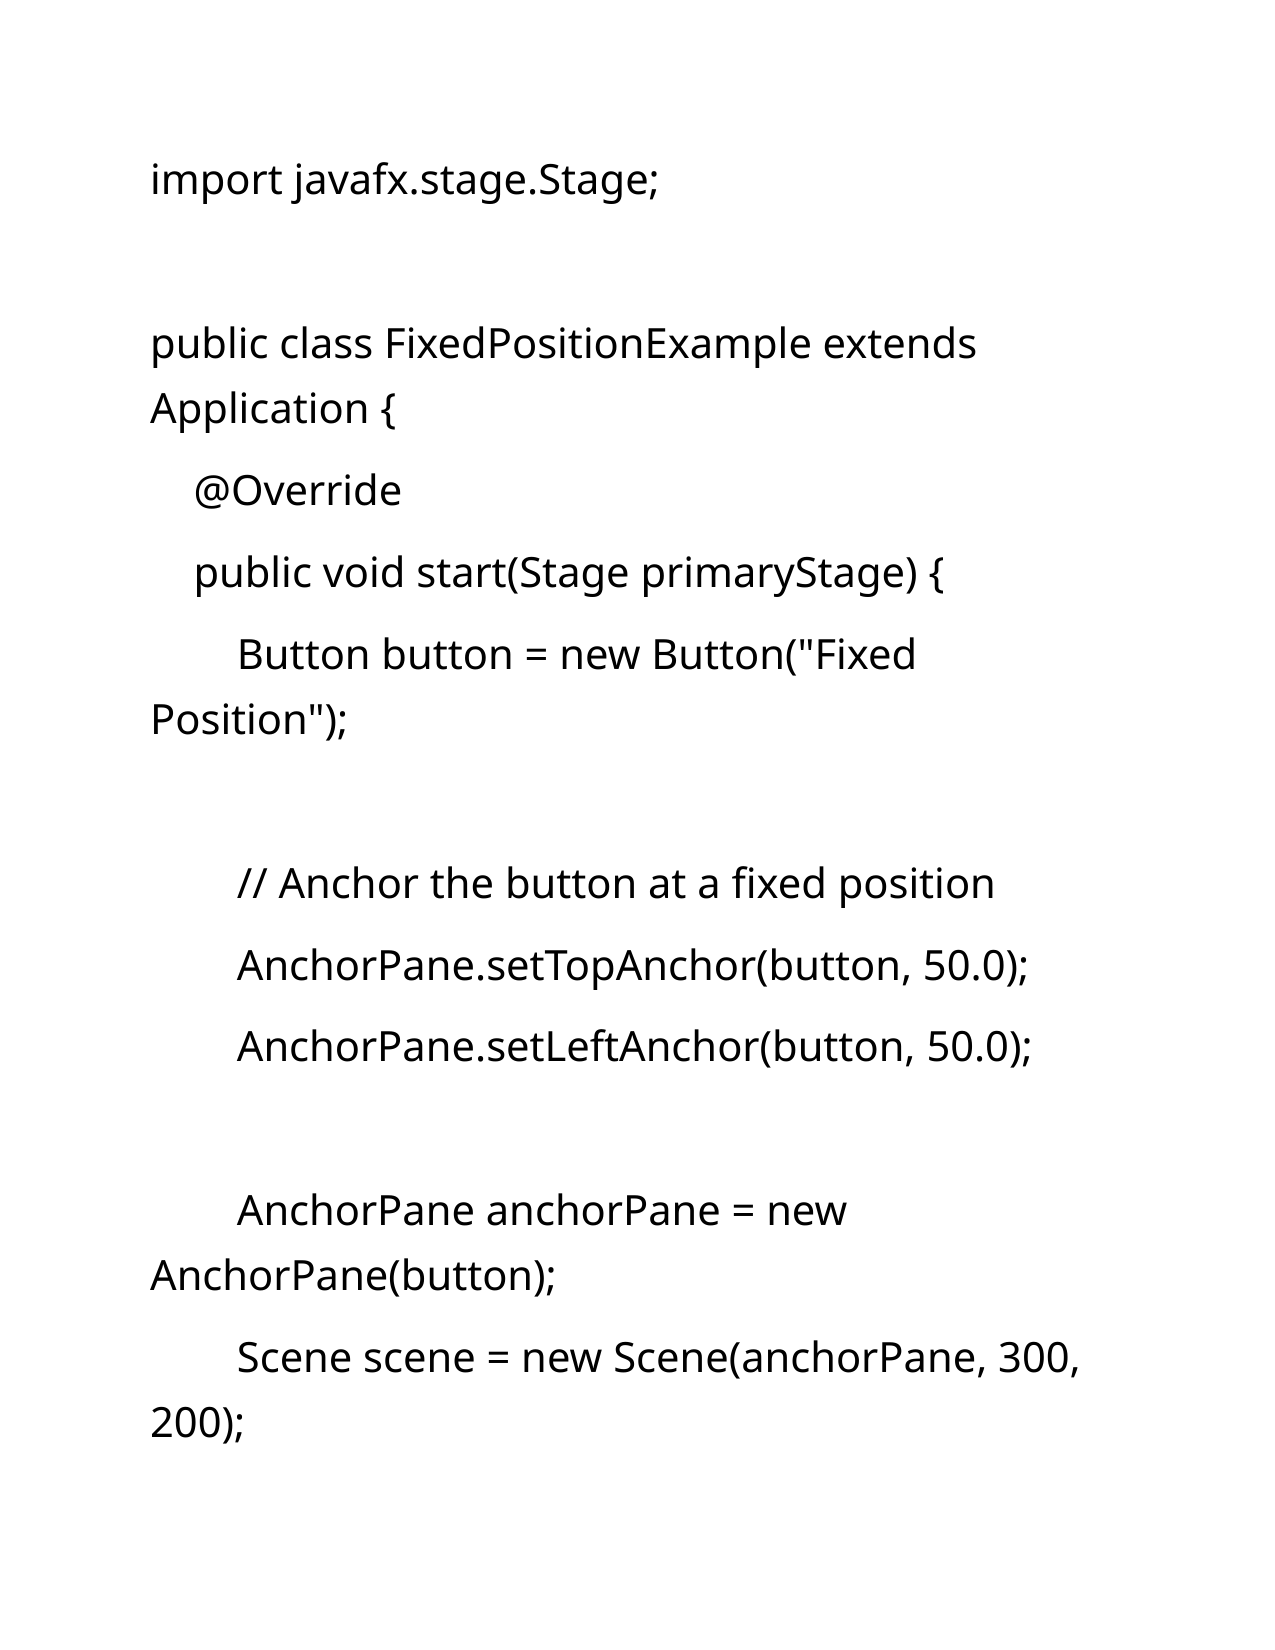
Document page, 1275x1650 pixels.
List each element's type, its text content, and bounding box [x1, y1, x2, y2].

text Button button = new Button("Fixed Position"); [150, 624, 1125, 747]
text AnchorPane.setLeftAnchor(button, 50.0); [150, 1017, 1125, 1074]
text // Anchor the button at a fixed position [150, 853, 1125, 910]
text import javafx.stage.Stage; [150, 150, 1125, 207]
text Scene scene = new Scene(anchorPane, 300, 200); [150, 1328, 1125, 1450]
text @Override [150, 461, 1125, 518]
text public void start(Stage primaryStage) { [150, 543, 1125, 599]
text AnchorPane anchorPane = new AnchorPane(button); [150, 1181, 1125, 1303]
text public class FixedPositionExample extends Application { [150, 314, 1125, 436]
text AnchorPane.setTopAnchor(button, 50.0); [150, 935, 1125, 992]
